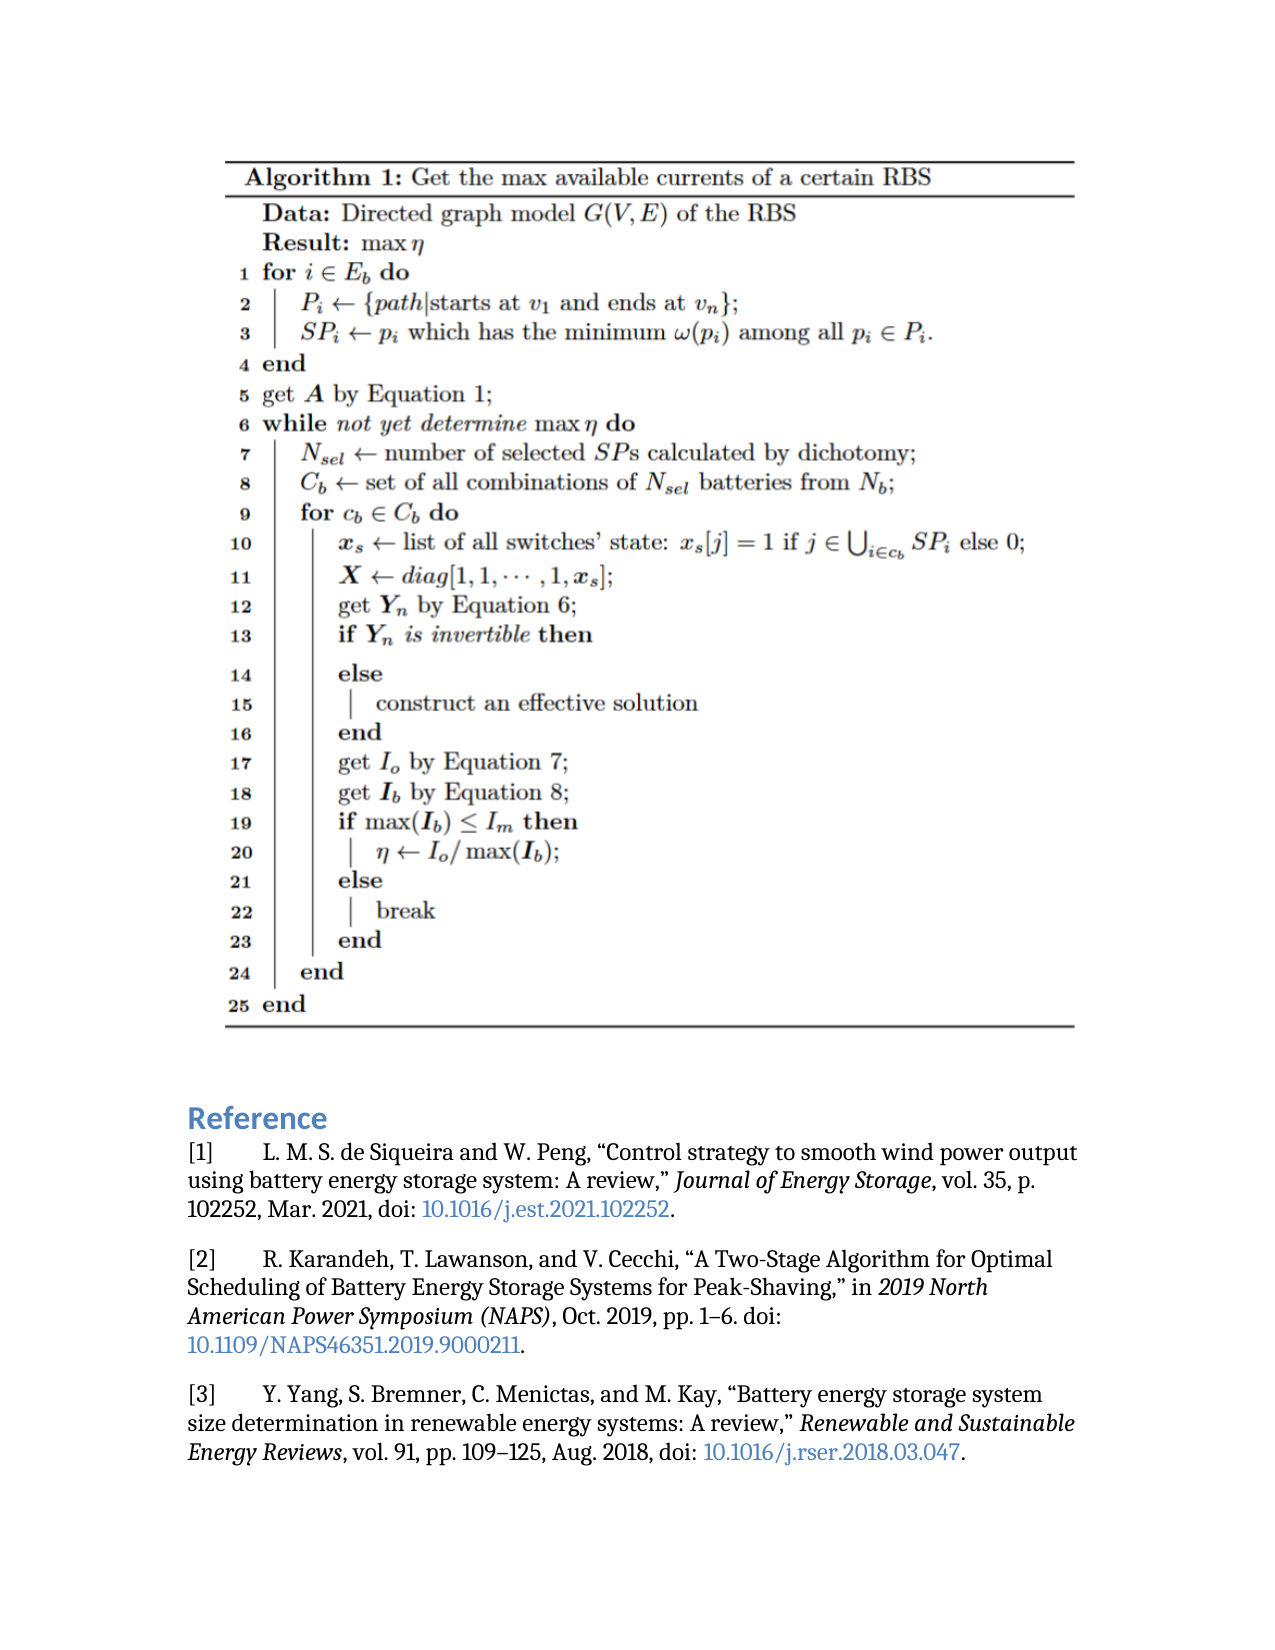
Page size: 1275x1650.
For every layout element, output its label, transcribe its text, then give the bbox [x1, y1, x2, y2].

text [2] R. Karandeh, T. Lawanson, and V. Cecchi, “A Two-Stage Algorithm for Optimal Scheduling of Battery Energy Storage Systems for Peak-Shaving,” in 2019 North American Power Symposium (NAPS), Oct. 2019, pp. 1–6. doi: 10.1109/NAPS46351.2019.9000211. [187, 1244, 1087, 1359]
picture [187, 150, 1088, 1047]
subtitle Reference [187, 1097, 1087, 1137]
text [1] L. M. S. de Siqueira and W. Peng, “Control strategy to smooth wind power output using battery energy storage system: A review,” Journal of Energy Storage, vol. 35, p. 102252, Mar. 2021, doi: 10.1016/j.est.2021.102252. [187, 1137, 1087, 1224]
text [3] Y. Yang, S. Bremner, C. Menictas, and M. Kay, “Battery energy storage system size determination in renewable energy systems: A review,” Renewable and Sustainable Energy Reviews, vol. 91, pp. 109–125, Aug. 2018, doi: 10.1016/j.rser.2018.03.047. [187, 1380, 1087, 1467]
